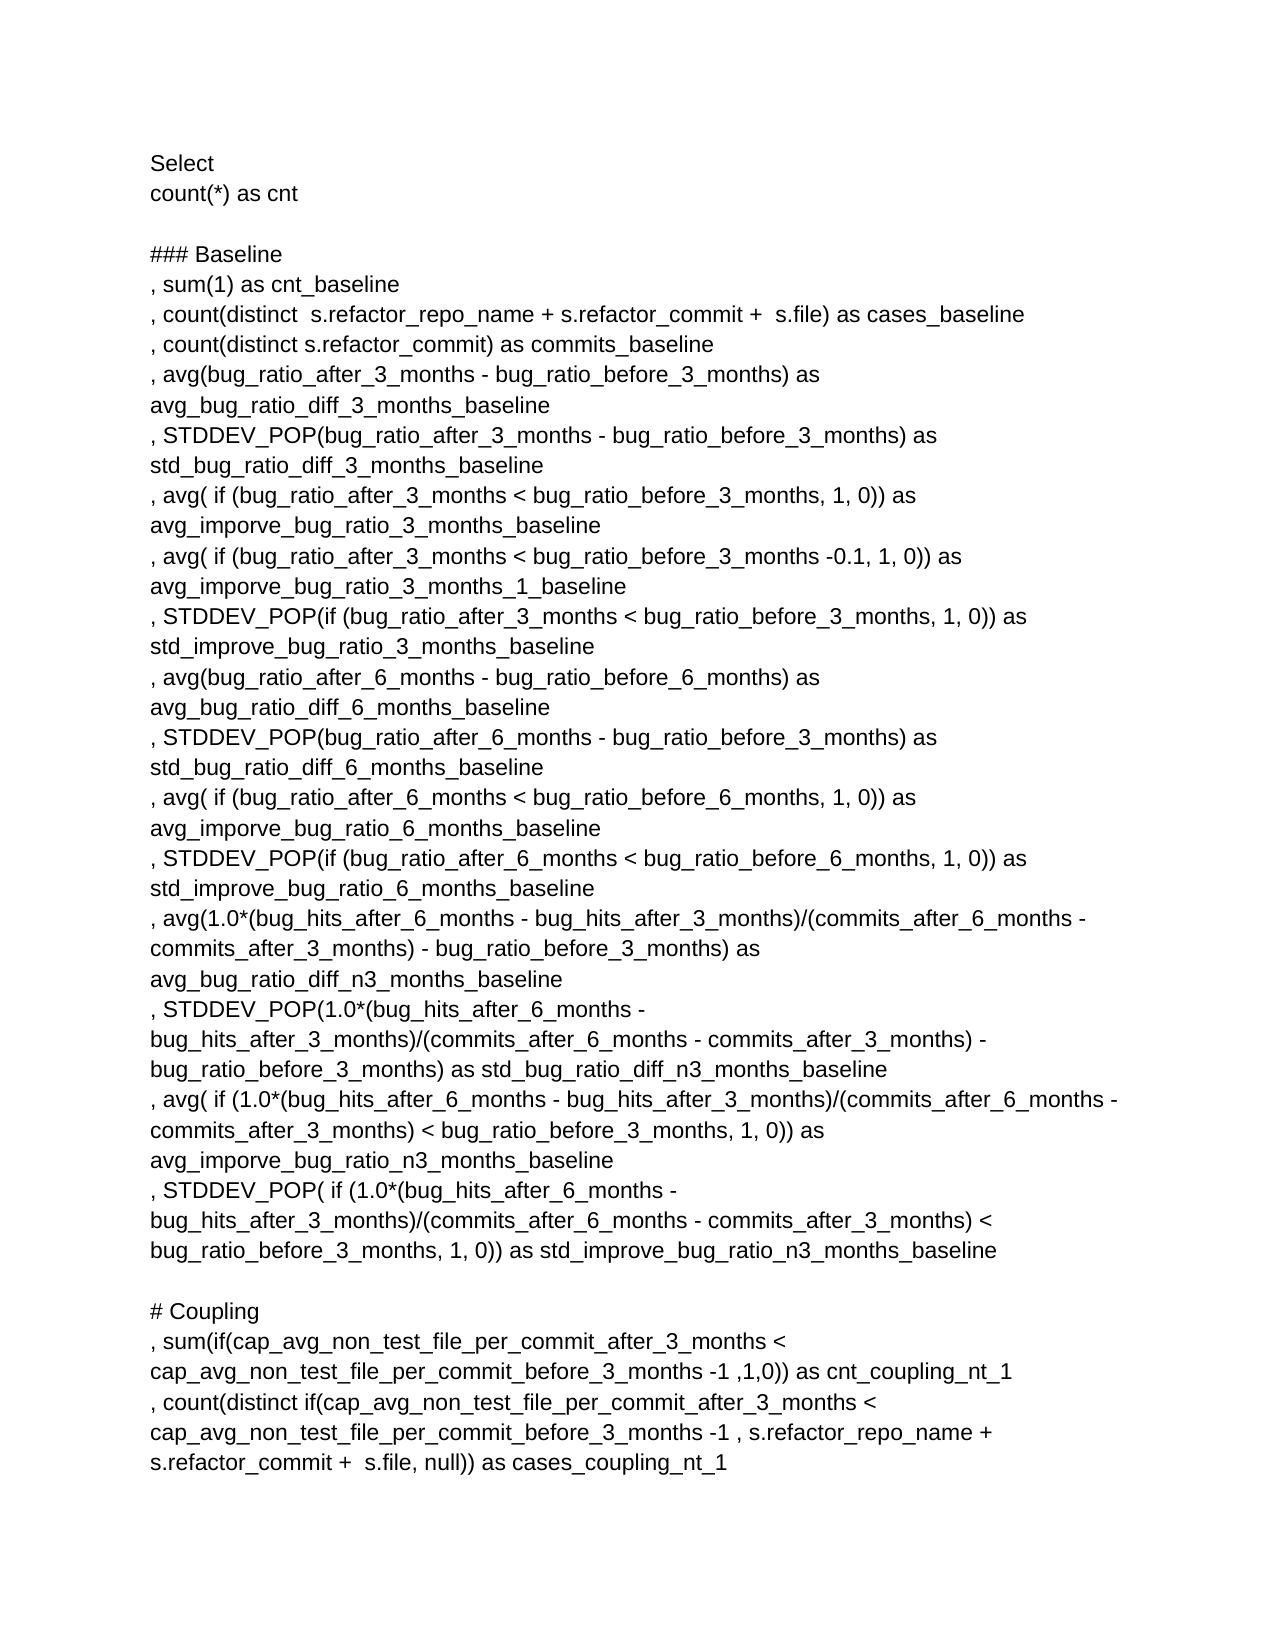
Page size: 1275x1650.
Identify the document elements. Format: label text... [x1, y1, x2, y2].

text , sum(if(cap_avg_non_test_file_per_commit_after_3_months < cap_avg_non_test_file_per_commit_before_3_months -1 ,1,0)) as cnt_coupling_nt_1 [150, 1328, 1125, 1385]
text , sum(1) as cnt_baseline [150, 271, 1125, 297]
text , avg(1.0*(bug_hits_after_6_months - bug_hits_after_3_months)/(commits_after_6_months - commits_after_3_months) - bug_ratio_before_3_months) as avg_bug_ratio_diff_n3_months_baseline [150, 905, 1125, 992]
text , count(distinct if(cap_avg_non_test_file_per_commit_after_3_months < cap_avg_non_test_file_per_commit_before_3_months -1 , s.refactor_repo_name + s.refactor_commit + s.file, null)) as cases_coupling_nt_1 [150, 1388, 1125, 1475]
text , avg( if (bug_ratio_after_6_months < bug_ratio_before_6_months, 1, 0)) as avg_imporve_bug_ratio_6_months_baseline [150, 784, 1125, 841]
text , avg(bug_ratio_after_6_months - bug_ratio_before_6_months) as avg_bug_ratio_diff_6_months_baseline [150, 663, 1125, 720]
text , avg(bug_ratio_after_3_months - bug_ratio_before_3_months) as avg_bug_ratio_diff_3_months_baseline [150, 361, 1125, 418]
text , STDDEV_POP(1.0*(bug_hits_after_6_months - bug_hits_after_3_months)/(commits_after_6_months - commits_after_3_months) - bug_ratio_before_3_months) as std_bug_ratio_diff_n3_months_baseline [150, 996, 1125, 1083]
text , avg( if (bug_ratio_after_3_months < bug_ratio_before_3_months, 1, 0)) as avg_imporve_bug_ratio_3_months_baseline [150, 482, 1125, 539]
text , STDDEV_POP(if (bug_ratio_after_6_months < bug_ratio_before_6_months, 1, 0)) as std_improve_bug_ratio_6_months_baseline [150, 845, 1125, 901]
text count(*) as cnt [150, 180, 1125, 207]
text , avg( if (bug_ratio_after_3_months < bug_ratio_before_3_months -0.1, 1, 0)) as avg_imporve_bug_ratio_3_months_1_baseline [150, 543, 1125, 599]
text , STDDEV_POP(bug_ratio_after_3_months - bug_ratio_before_3_months) as std_bug_ratio_diff_3_months_baseline [150, 422, 1125, 478]
text Select [150, 150, 1125, 176]
text ### Baseline [150, 241, 1125, 267]
text , STDDEV_POP( if (1.0*(bug_hits_after_6_months - bug_hits_after_3_months)/(commits_after_6_months - commits_after_3_months) < bug_ratio_before_3_months, 1, 0)) as std_improve_bug_ratio_n3_months_baseline [150, 1177, 1125, 1264]
text , count(distinct s.refactor_repo_name + s.refactor_commit + s.file) as cases_baseline [150, 301, 1125, 327]
text , STDDEV_POP(bug_ratio_after_6_months - bug_ratio_before_3_months) as std_bug_ratio_diff_6_months_baseline [150, 724, 1125, 781]
text , avg( if (1.0*(bug_hits_after_6_months - bug_hits_after_3_months)/(commits_after_6_months - commits_after_3_months) < bug_ratio_before_3_months, 1, 0)) as avg_imporve_bug_ratio_n3_months_baseline [150, 1086, 1125, 1173]
text , count(distinct s.refactor_commit) as commits_baseline [150, 331, 1125, 358]
text # Coupling [150, 1298, 1125, 1324]
text , STDDEV_POP(if (bug_ratio_after_3_months < bug_ratio_before_3_months, 1, 0)) as std_improve_bug_ratio_3_months_baseline [150, 603, 1125, 660]
